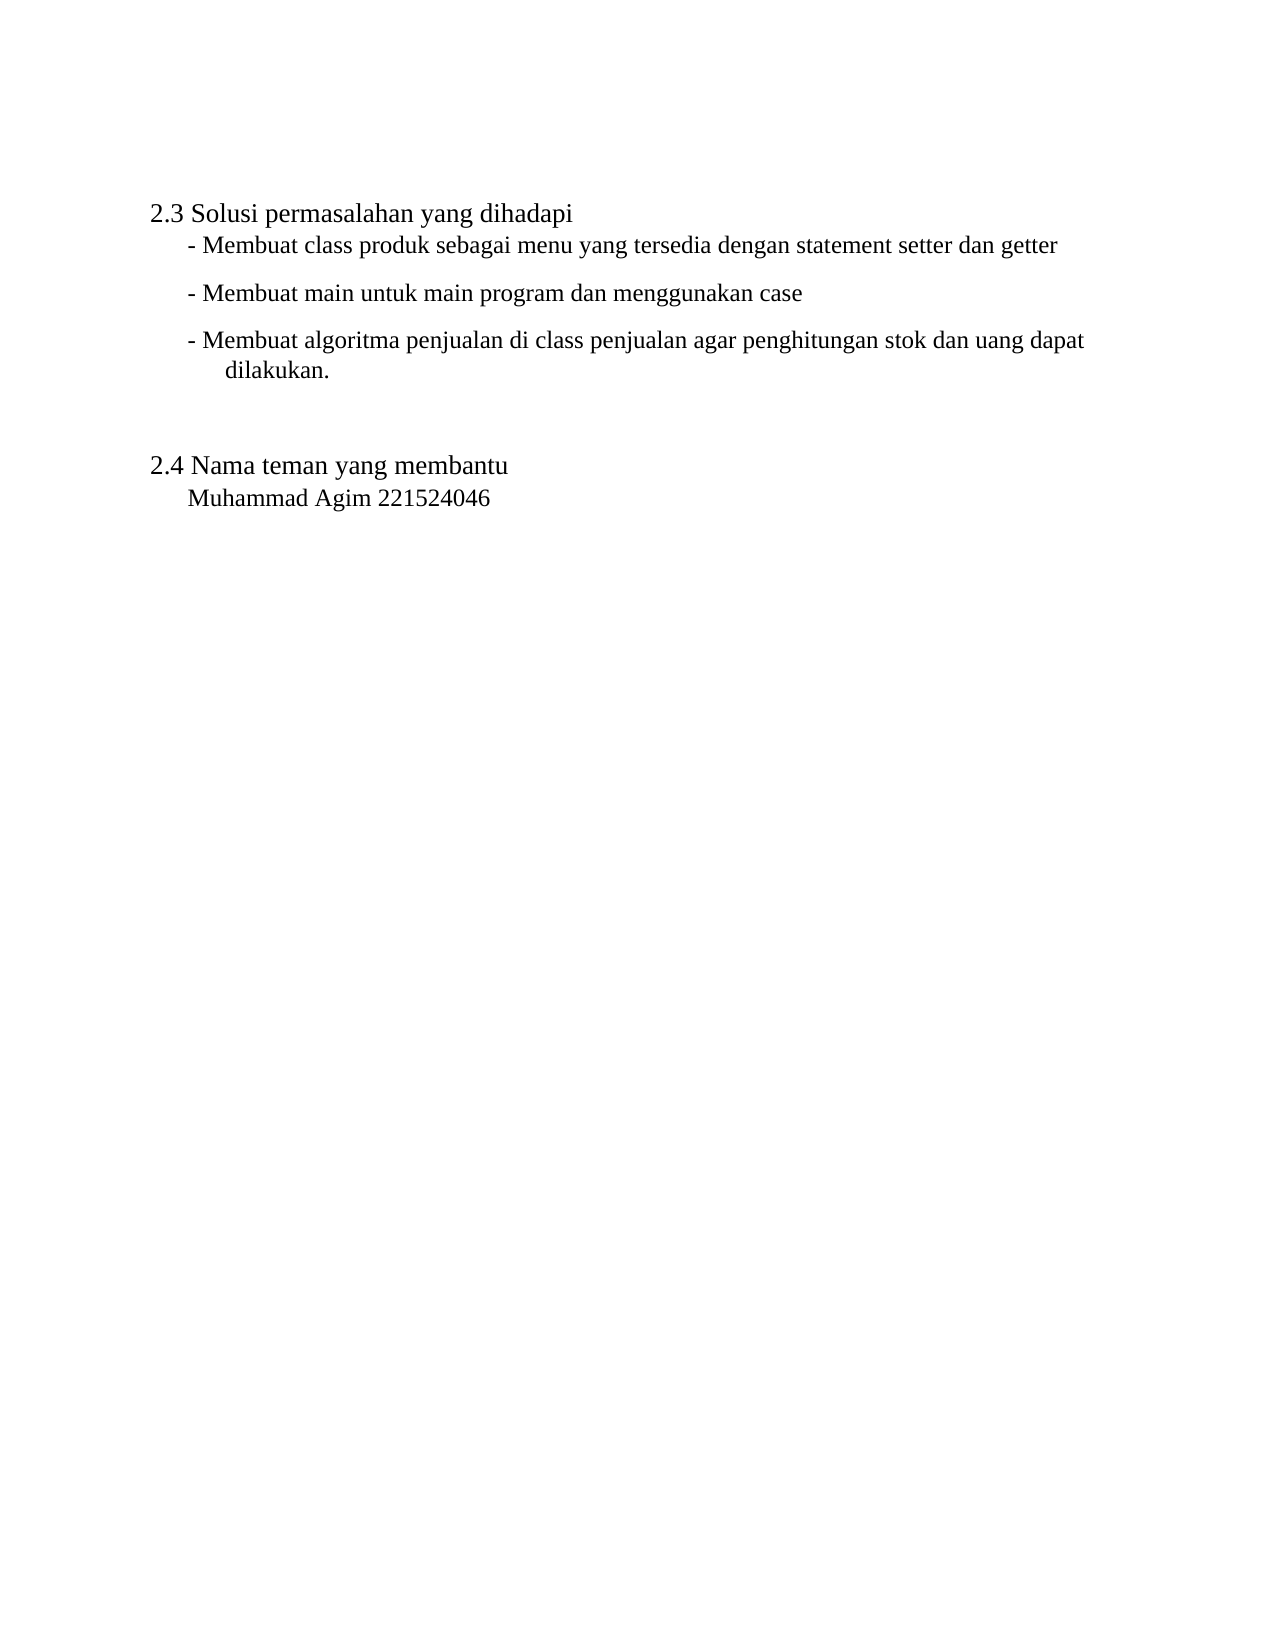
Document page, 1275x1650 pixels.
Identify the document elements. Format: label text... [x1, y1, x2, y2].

subtitle 2.3 Solusi permasalahan yang dihadapi [150, 197, 1125, 228]
text Muhammad Agim 221524046 [187, 483, 1125, 512]
text - Membuat class produk sebagai menu yang tersedia dengan statement setter dan getter [187, 231, 1125, 259]
text - Membuat algoritma penjualan di class penjualan agar penghitungan stok dan uang dapat dilakukan. [187, 325, 1125, 384]
subtitle 2.4 Nama teman yang membantu [150, 449, 1125, 481]
text - Membuat main untuk main program dan menggunakan case [187, 278, 1125, 306]
